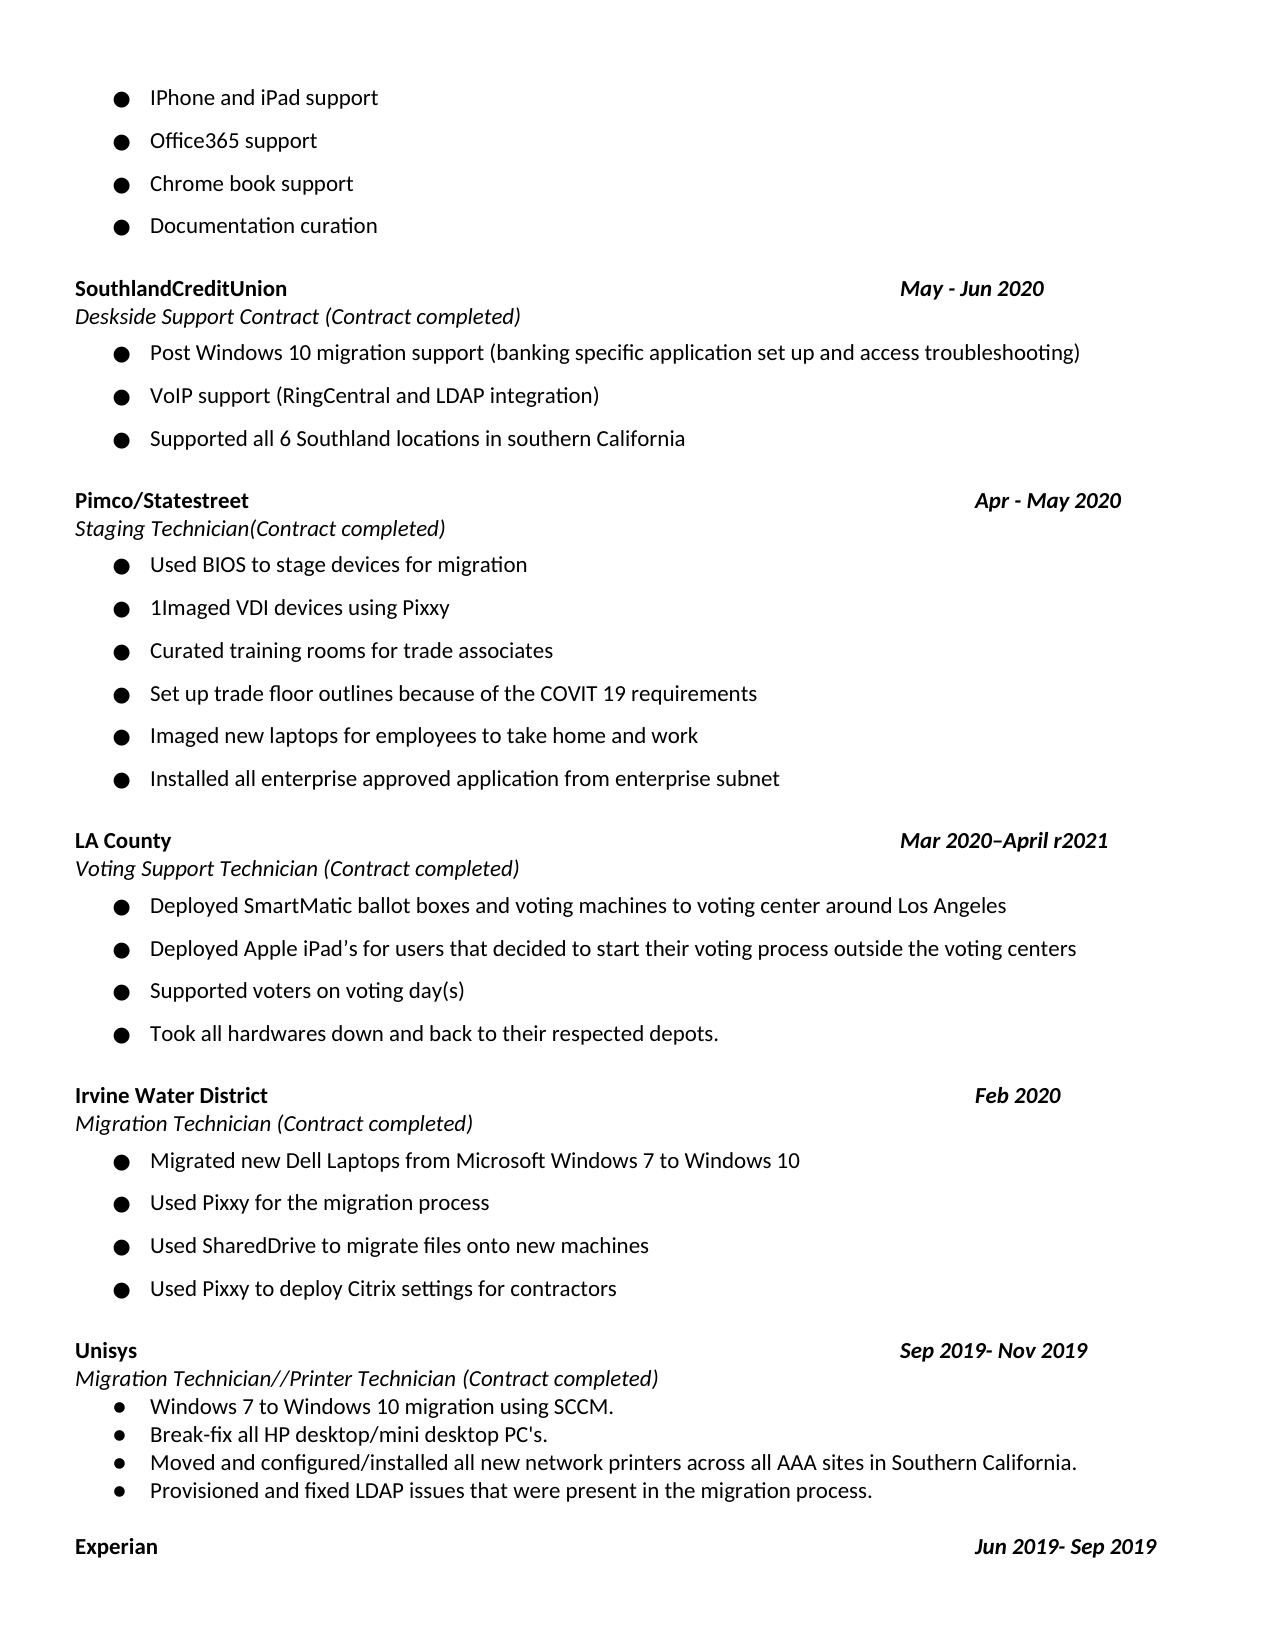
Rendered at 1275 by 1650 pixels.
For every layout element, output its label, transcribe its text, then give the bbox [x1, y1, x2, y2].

text Deskside Support Contract (Contract completed) [75, 302, 1200, 330]
list Documentation curation [112, 203, 1200, 246]
list Imaged new laptops for employees to take home and work [112, 713, 1200, 756]
list 1Imaged VDI devices using Pixxy [112, 585, 1200, 627]
list Set up trade floor outlines because of the COVIT 19 requirements [112, 670, 1200, 713]
text Migration Technician (Contract completed) [75, 1109, 1200, 1137]
text Pimco/Statestreet Apr - May 2020 [75, 486, 1200, 514]
list Took all hardwares down and back to their respected depots. [112, 1011, 1200, 1053]
text Staging Technician(Contract completed) [75, 514, 1200, 542]
list Supported all 6 Southland locations in southern California [112, 415, 1200, 458]
text Voting Support Technician (Contract completed) [75, 854, 1200, 882]
list Chrome book support [112, 160, 1200, 203]
list Break-fix all HP desktop/mini desktop PC's. [112, 1420, 1200, 1448]
list Office365 support [112, 118, 1200, 160]
list IPhone and iPad support [112, 75, 1200, 118]
list Deployed Apple iPad’s for users that decided to start their voting process outside the voting centers [112, 925, 1200, 968]
text Irvine Water District Feb 2020 [75, 1081, 1200, 1109]
list Used Pixxy for the migration process [112, 1180, 1200, 1223]
list Used BIOS to stage devices for migration [112, 542, 1200, 585]
list Supported voters on voting day(s) [112, 968, 1200, 1011]
text Experian Jun 2019- Sep 2019 [75, 1532, 1200, 1560]
list Migrated new Dell Laptops from Microsoft Windows 7 to Windows 10 [112, 1137, 1200, 1180]
list Deployed SmartMatic ballot boxes and voting machines to voting center around Los Angeles [112, 882, 1200, 925]
text SouthlandCreditUnion May - Jun 2020 [75, 274, 1200, 302]
text Unisys Sep 2019- Nov 2019 [75, 1336, 1200, 1364]
list Provisioned and fixed LDAP issues that were present in the migration process. [112, 1476, 1200, 1504]
list Curated training rooms for trade associates [112, 627, 1200, 670]
text LA County Mar 2020–April r2021 [75, 826, 1200, 854]
list Installed all enterprise approved application from enterprise subnet [112, 756, 1200, 798]
list Moved and configured/installed all new network printers across all AAA sites in Southern California. [112, 1448, 1200, 1476]
list Used SharedDrive to migrate files onto new machines [112, 1223, 1200, 1265]
list VoIP support (RingCentral and LDAP integration) [112, 373, 1200, 415]
text Migration Technician//Printer Technician (Contract completed) [75, 1364, 1200, 1392]
list Post Windows 10 migration support (banking specific application set up and access troubleshooting) [112, 330, 1200, 373]
list Windows 7 to Windows 10 migration using SCCM. [112, 1392, 1200, 1420]
list Used Pixxy to deploy Citrix settings for contractors [112, 1265, 1200, 1308]
